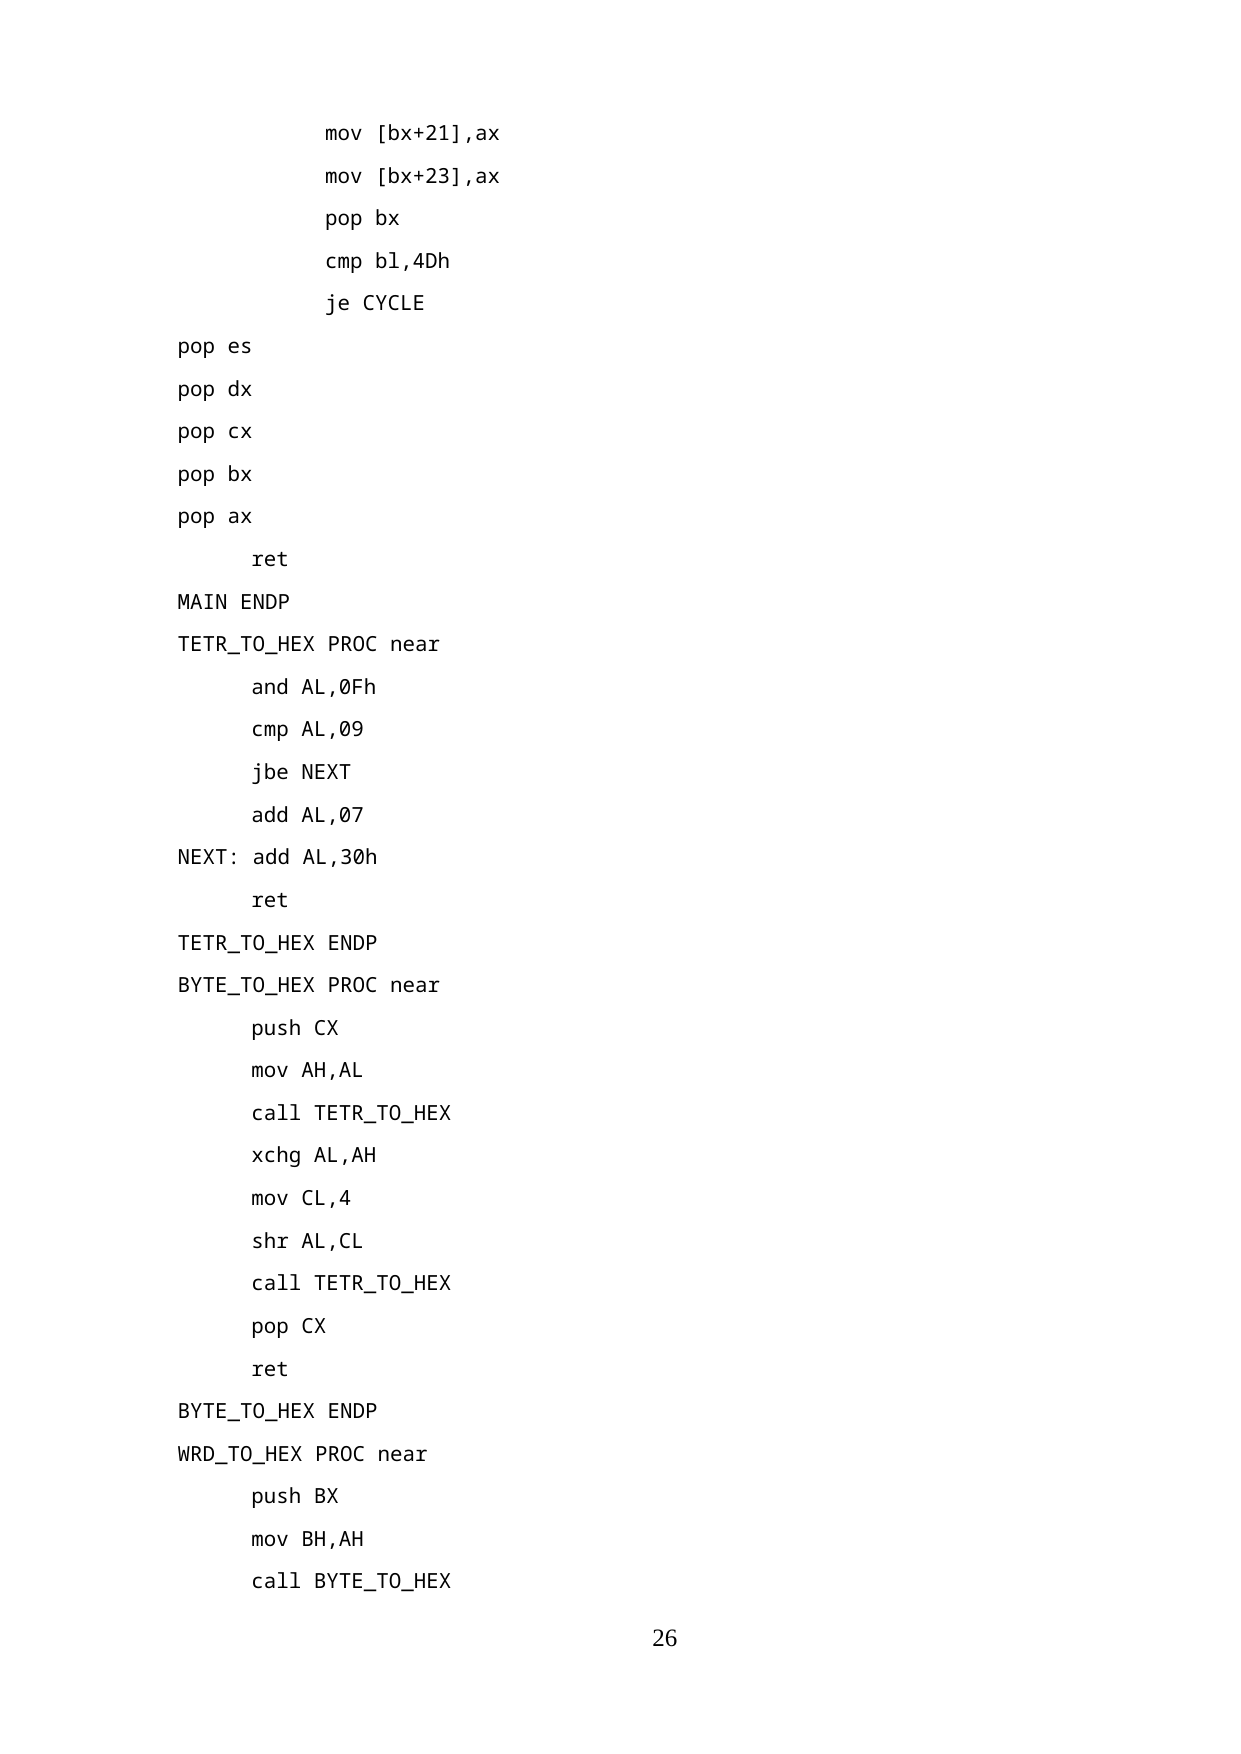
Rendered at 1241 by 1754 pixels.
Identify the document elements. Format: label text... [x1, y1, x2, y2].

text pop bx [177, 459, 1152, 487]
text add AL,07 [177, 800, 1152, 828]
text mov CL,4 [177, 1183, 1152, 1212]
text mov AH,AL [177, 1055, 1152, 1084]
text xchg AL,AH [177, 1141, 1152, 1169]
text pop CX [177, 1311, 1152, 1339]
text pop ax [177, 502, 1152, 530]
text call TETR_TO_HEX [177, 1098, 1152, 1126]
text pop es [177, 331, 1152, 359]
text ret [177, 1354, 1152, 1382]
text TETR_TO_HEX PROC near [177, 629, 1152, 658]
text MAIN ENDP [177, 587, 1152, 615]
text mov BH,AH [177, 1524, 1152, 1552]
text ret [177, 544, 1152, 573]
text pop dx [177, 374, 1152, 402]
text shr AL,CL [177, 1226, 1152, 1254]
text ret [177, 885, 1152, 913]
text mov [bx+23],ax [177, 161, 1152, 189]
text pop bx [177, 203, 1152, 232]
text call TETR_TO_HEX [177, 1268, 1152, 1297]
text push CX [177, 1013, 1152, 1041]
text cmp bl,4Dh [177, 246, 1152, 274]
text NEXT: add AL,30h [177, 842, 1152, 871]
text and AL,0Fh [177, 672, 1152, 700]
text BYTE_TO_HEX PROC near [177, 970, 1152, 999]
text pop cx [177, 416, 1152, 445]
text WRD_TO_HEX PROC near [177, 1439, 1152, 1467]
text je CYCLE [177, 288, 1152, 317]
text cmp AL,09 [177, 714, 1152, 743]
text mov [bx+21],ax [177, 118, 1152, 147]
text jbe NEXT [177, 757, 1152, 786]
text TETR_TO_HEX ENDP [177, 928, 1152, 956]
text call BYTE_TO_HEX [177, 1567, 1152, 1595]
text push BX [177, 1481, 1152, 1510]
text BYTE_TO_HEX ENDP [177, 1396, 1152, 1425]
